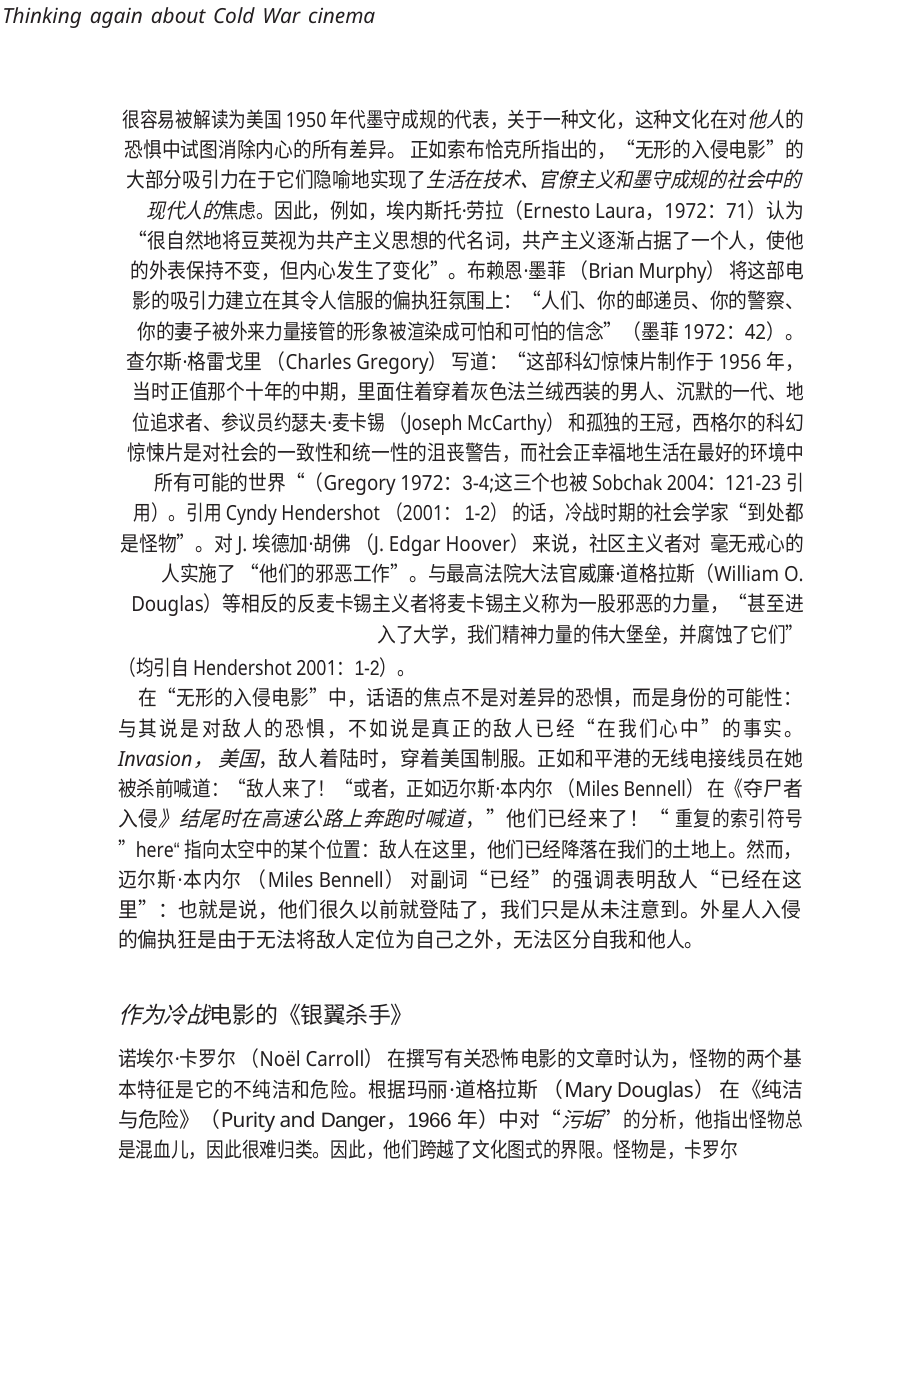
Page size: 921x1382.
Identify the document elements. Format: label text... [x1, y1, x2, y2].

text （均引自 Hendershot 2001：1-2）。 [118, 651, 823, 681]
text 诺埃尔·卡罗尔 （Noël Carroll） 在撰写有关恐怖电影的文章时认为，怪物的两个基本特征是它的不纯洁和危险。根据玛丽·道格拉斯 （Mary Douglas） 在《纯洁与危险》（Purity and Danger，1966 年）中对“污垢”的分析，他指出怪物总是混血儿，因此很难归类。因此，他们跨越了文化图式的界限。怪物是，卡罗尔 [118, 1043, 803, 1164]
text 很容易被解读为美国 1950 年代墨守成规的代表，关于一种文化，这种文化在对他人的恐惧中试图消除内心的所有差异。 正如索布恰克所指出的，“无形的入侵电影”的大部分吸引力在于它们隐喻地实现了生活在技术、官僚主义和墨守成规的社会中的现代人的焦虑。因此，例如，埃内斯托·劳拉（Ernesto Laura，1972：71）认为“很自然地将豆荚视为共产主义思想的代名词，共产主义逐渐占据了一个人，使他的外表保持不变，但内心发生了变化”。布赖恩·墨菲 （Brian Murphy） 将这部电影的吸引力建立在其令人信服的偏执狂氛围上：“人们、你的邮递员、你的警察、你的妻子被外来力量接管的形象被渲染成可怕和可怕的信念”（墨菲 1972：42）。查尔斯·格雷戈里 （Charles Gregory） 写道：“这部科幻惊悚片制作于 1956 年，当时正值那个十年的中期，里面住着穿着灰色法兰绒西装的男人、沉默的一代、地位追求者、参议员约瑟夫·麦卡锡 （Joseph McCarthy） 和孤独的王冠，西格尔的科幻惊悚片是对社会的一致性和统一性的沮丧警告，而社会正幸福地生活在最好的环境中 所有可能的世界“（Gregory 1972：3-4;这三个也被 Sobchak 2004：121-23 引用）。引用 Cyndy Hendershot （2001： 1-2） 的话，冷战时期的社会学家“到处都是怪物”。对 J. 埃德加·胡佛 （J. Edgar Hoover） 来说，社区主义者对 毫无戒心的人实施了 “他们的邪恶工作”。与最高法院大法官威廉·道格拉斯（William O. Douglas）等相反的反麦卡锡主义者将麦卡锡主义称为一股邪恶的力量，“甚至进入了大学，我们精神力量的伟大堡垒，并腐蚀了它们” [119, 103, 803, 648]
text 作为冷战电影的《银翼杀手》 [118, 997, 823, 1030]
text 在“无形的入侵电影”中，话语的焦点不是对差异的恐惧，而是身份的可能性：与其说是对敌人的恐惧，不如说是真正的敌人已经“在我们心中”的事实。 Invasion， 美国，敌人着陆时，穿着美国制服。正如和平港的无线电接线员在她被杀前喊道：“敌人来了！“或者，正如迈尔斯·本内尔 （Miles Bennell） 在《夺尸者入侵》结尾时在高速公路上奔跑时喊道，”他们已经来了！“ 重复的索引符号 ”here“ 指向太空中的某个位置：敌人在这里，他们已经降落在我们的土地上。然而，迈尔斯·本内尔 （Miles Bennell） 对副词“已经”的强调表明敌人“已经在这里”：也就是说，他们很久以前就登陆了，我们只是从未注意到。外星人入侵的偏执狂是由于无法将敌人定位为自己之外，无法区分自我和他人。 [118, 682, 803, 954]
